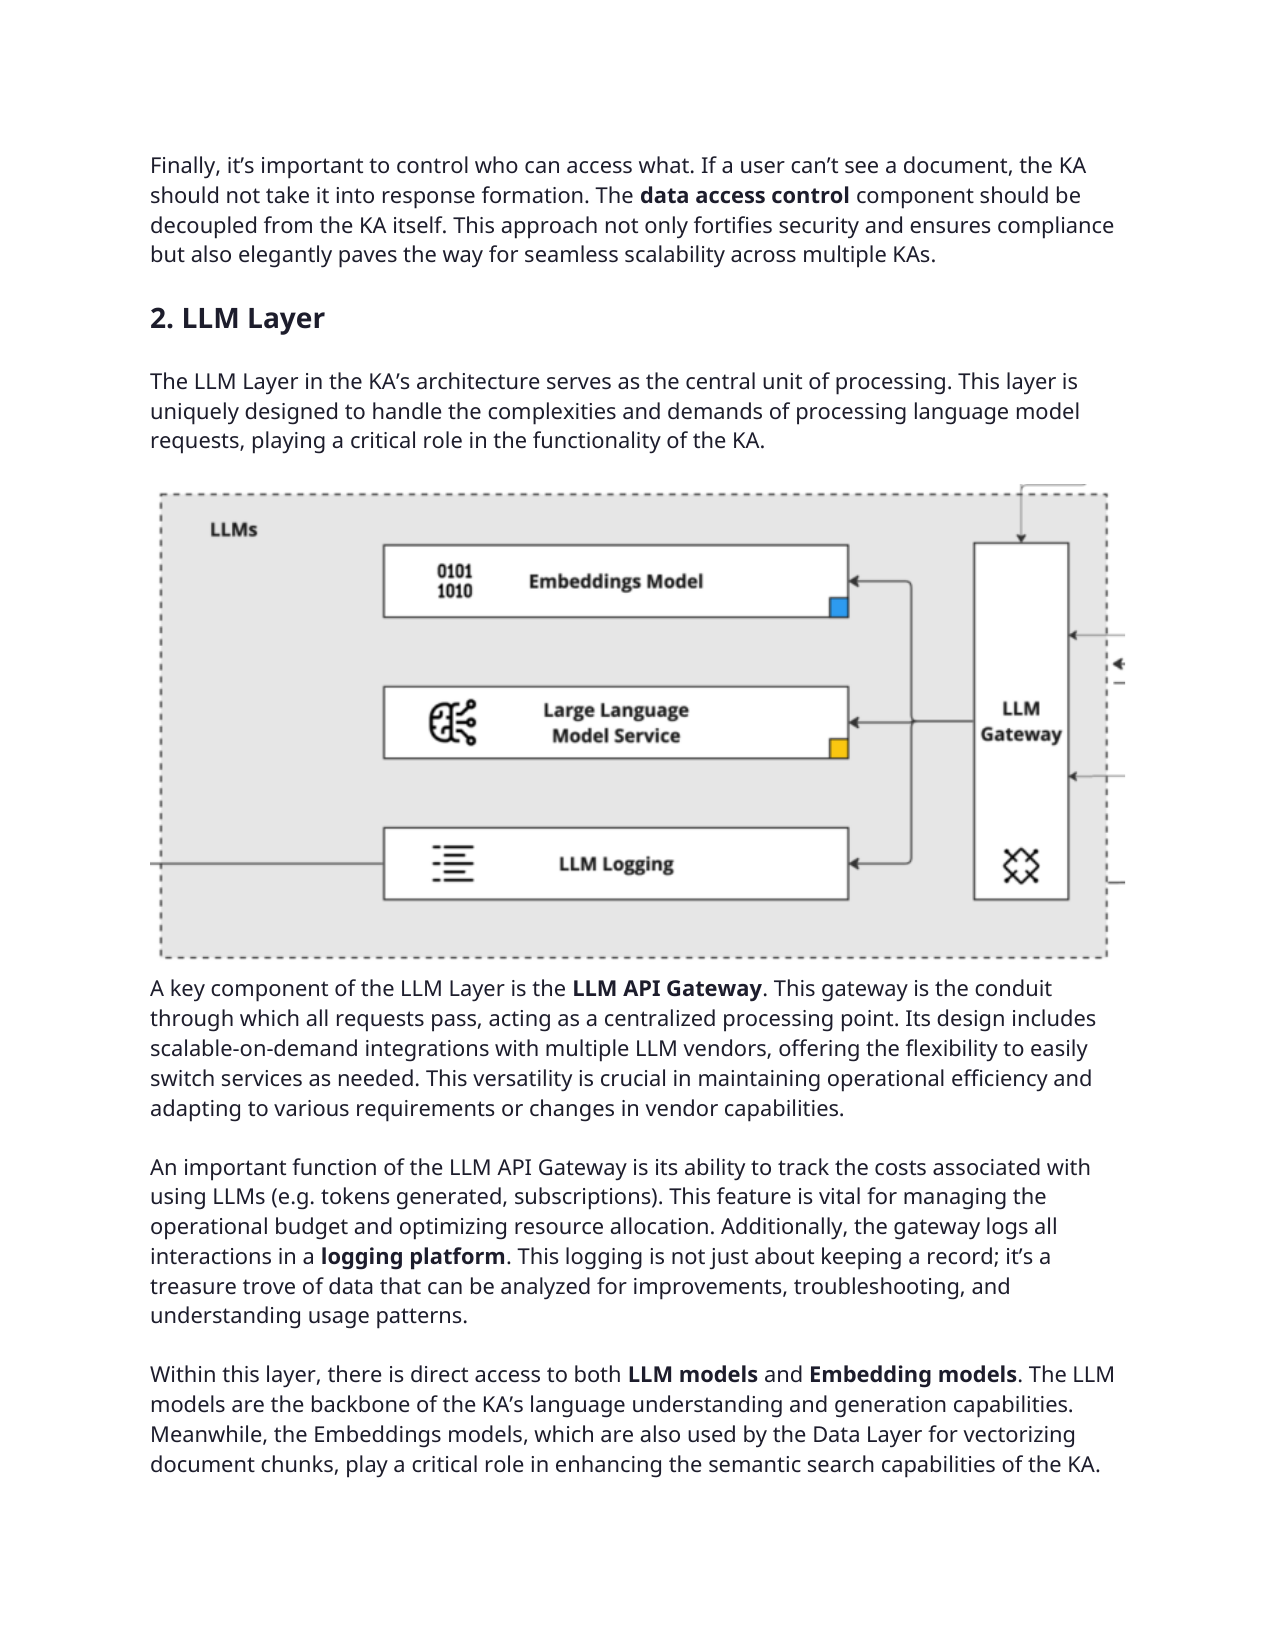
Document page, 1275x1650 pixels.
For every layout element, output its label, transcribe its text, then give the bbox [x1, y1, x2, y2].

text An important function of the LLM API Gateway is its ability to track the costs associated with using LLMs (e.g. tokens generated, subscriptions). This feature is vital for managing the operational budget and optimizing resource allocation. Additionally, the gateway logs all interactions in a logging platform. This logging is not just about keeping a record; it’s a treasure trove of data that can be analyzed for improvements, troubleshooting, and understanding usage patterns. [150, 1151, 1125, 1330]
text A key component of the LLM Layer is the LLM API Gateway. This gateway is the conduit through which all requests pass, acting as a centralized processing point. Its design includes scalable-on-demand integrations with multiple LLM vendors, offering the flexibility to easily switch services as needed. This versatility is crucial in maintaining operational efficiency and adapting to various requirements or changes in vendor capabilities. [150, 974, 1125, 1122]
text The LLM Layer in the KA’s architecture serves as the central unit of processing. This layer is uniquely designed to handle the complexities and demands of processing language model requests, playing a critical role in the functionality of the KA. [150, 366, 1125, 455]
picture [150, 484, 1125, 974]
text Within this layer, there is direct access to both LLM models and Embedding models. The LLM models are the backbone of the KA’s language understanding and generation capabilities. Meanwhile, the Embeddings models, which are also used by the Data Layer for vectorizing document chunks, play a critical role in enhancing the semantic search capabilities of the KA. [150, 1359, 1125, 1478]
text Finally, it’s important to control who can access what. If a user can’t see a document, the KA should not take it into response formation. The data access control component should be decoupled from the KA itself. This approach not only fortifies security and ensures compliance but also elegantly paves the way for seamless scalability across multiple KAs. [150, 150, 1125, 269]
text 2. LLM Layer [150, 298, 1125, 337]
